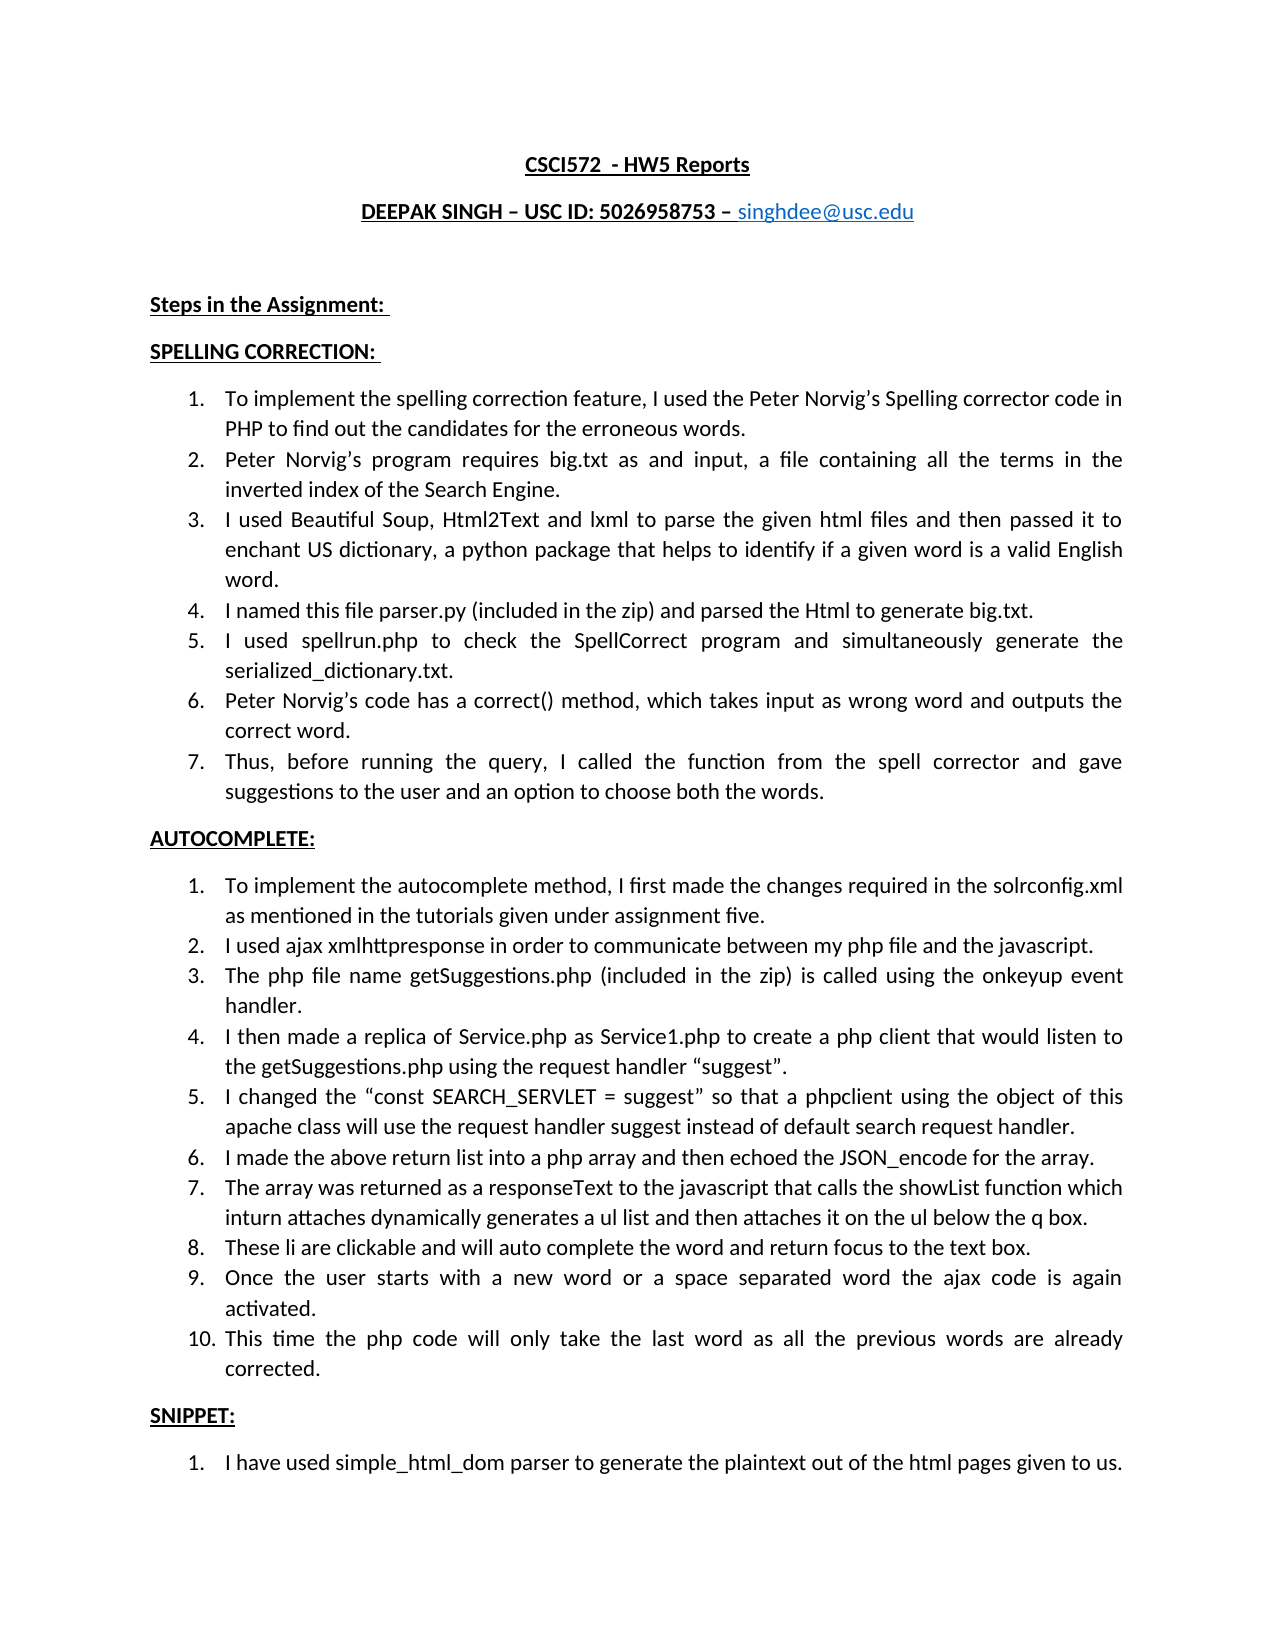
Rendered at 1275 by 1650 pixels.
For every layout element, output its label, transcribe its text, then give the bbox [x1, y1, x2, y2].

text SPELLING CORRECTION: [150, 337, 1125, 366]
list Once the user starts with a new word or a space separated word the ajax code is again activated. [187, 1263, 1125, 1322]
list I used Beautiful Soup, Html2Text and lxml to parse the given html files and then passed it to enchant US dictionary, a python package that helps to identify if a given word is a valid English word. [187, 505, 1125, 594]
list I have used simple_html_dom parser to generate the plaintext out of the html pages given to us. [187, 1448, 1125, 1476]
list The php file name getSuggestions.php (included in the zip) is called using the onkeyup event handler. [187, 961, 1125, 1020]
text SNIPPET: [150, 1401, 1125, 1429]
text Steps in the Assignment: [150, 291, 1125, 319]
list I then made a replica of Service.php as Service1.php to create a php client that would listen to the getSuggestions.php using the request handler “suggest”. [187, 1022, 1125, 1080]
list I used spellrun.php to check the SpellCorrect program and simultaneously generate the serialized_dictionary.txt. [187, 626, 1125, 684]
list Peter Norvig’s program requires big.txt as and input, a file containing all the terms in the inverted index of the Search Engine. [187, 445, 1125, 503]
list Thus, before running the query, I called the function from the spell corrector and gave suggestions to the user and an option to choose both the words. [187, 747, 1125, 805]
list These li are clickable and will auto complete the word and return focus to the text box. [187, 1233, 1125, 1261]
list I used ajax xmlhttpresponse in order to communicate between my php file and the javascript. [187, 931, 1125, 959]
list This time the php code will only take the last word as all the previous words are already corrected. [187, 1324, 1125, 1382]
list I made the above return list into a php array and then echoed the JSON_encode for the array. [187, 1143, 1125, 1171]
text DEEPAK SINGH – USC ID: 5026958753 – singhdee@usc.edu [150, 197, 1125, 225]
list I changed the “const SEARCH_SERVLET = suggest” so that a phpclient using the object of this apache class will use the request handler suggest instead of default search request handler. [187, 1082, 1125, 1141]
list To implement the spelling correction feature, I used the Peter Norvig’s Spelling corrector code in PHP to find out the candidates for the erroneous words. [187, 384, 1125, 443]
list Peter Norvig’s code has a correct() method, which takes input as wrong word and outputs the correct word. [187, 686, 1125, 745]
text CSCI572 - HW5 Reports [150, 150, 1125, 178]
text AUTOCOMPLETE: [150, 824, 1125, 852]
list The array was returned as a responseText to the javascript that calls the showList function which inturn attaches dynamically generates a ul list and then attaches it on the ul below the q box. [187, 1173, 1125, 1231]
list To implement the autocomplete method, I first made the changes required in the solrconfig.xml as mentioned in the tutorials given under assignment five. [187, 871, 1125, 929]
list I named this file parser.py (included in the zip) and parsed the Html to generate big.txt. [187, 596, 1125, 624]
